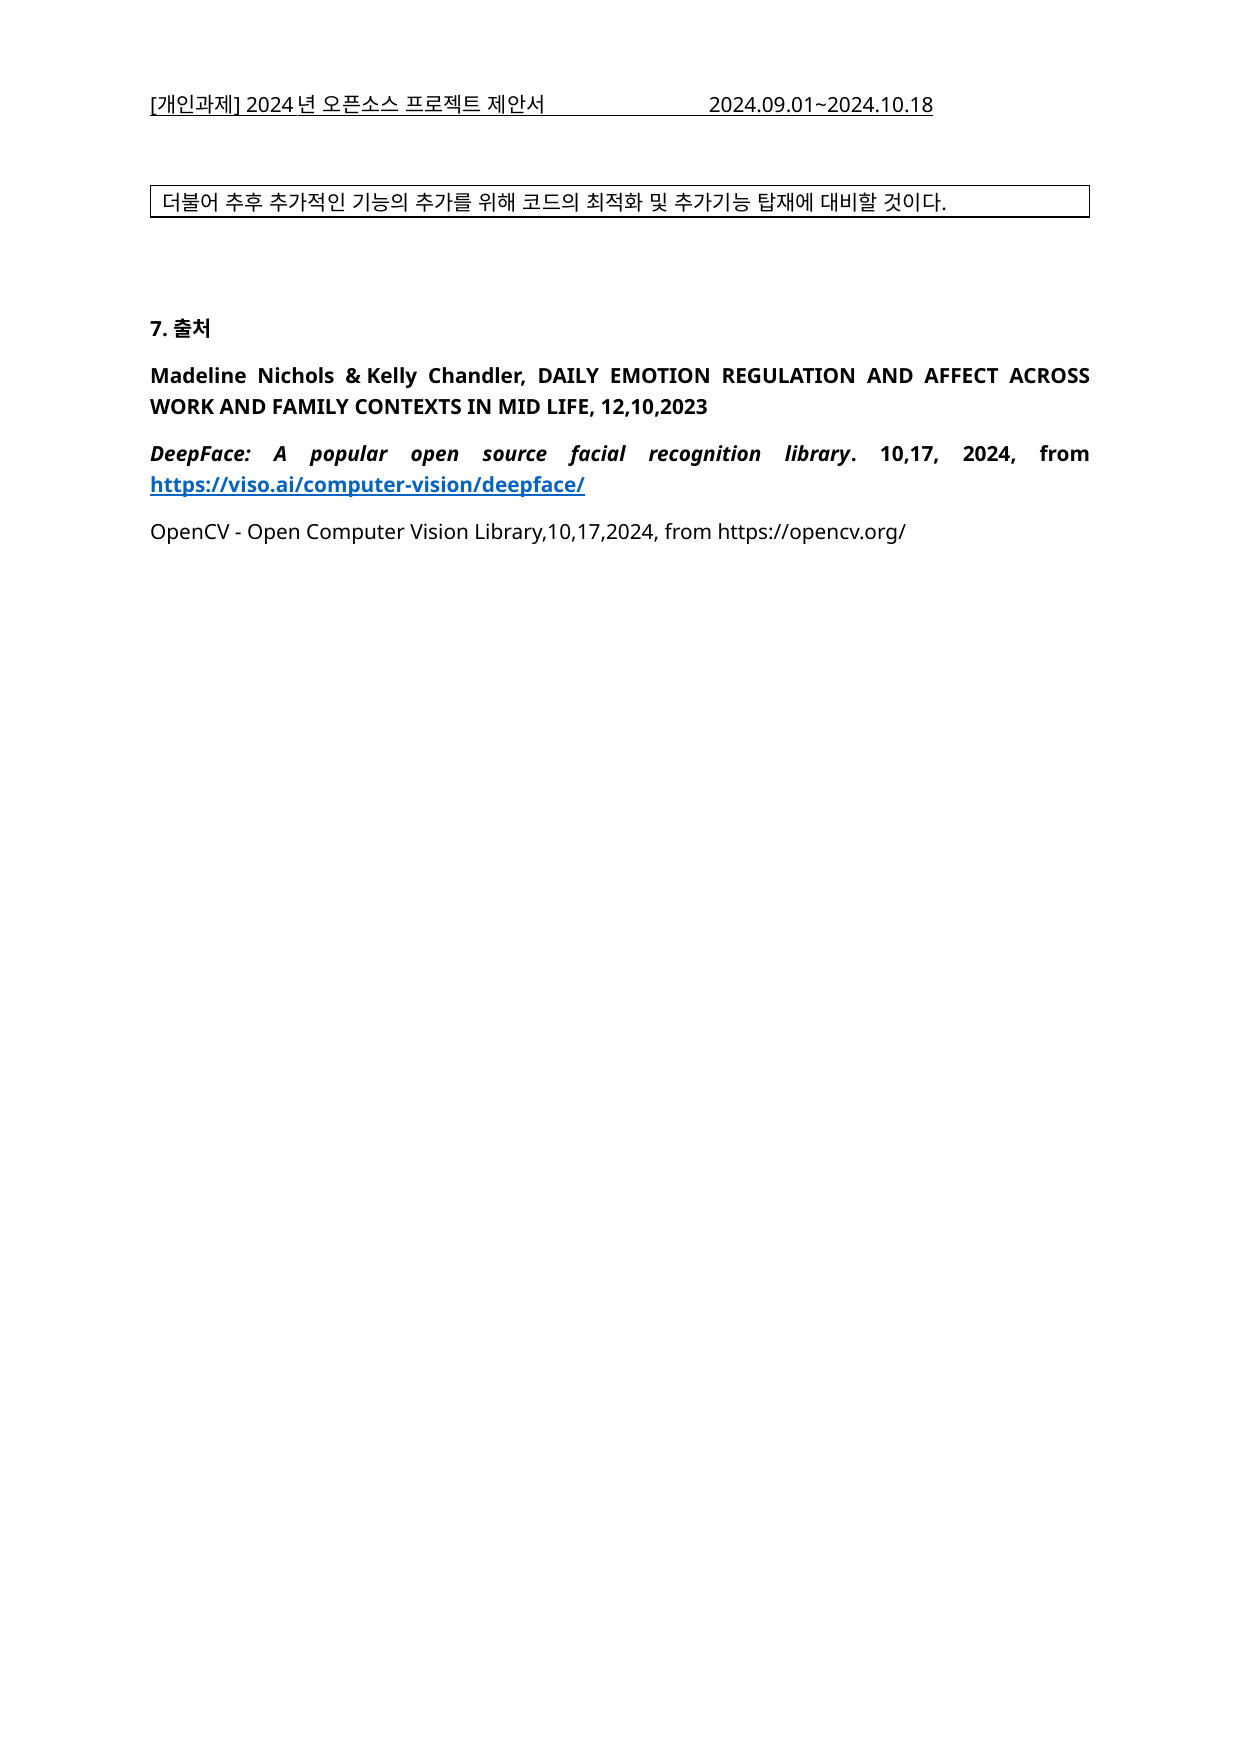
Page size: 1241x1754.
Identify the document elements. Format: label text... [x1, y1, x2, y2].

text Madeline Nichols & Kelly Chandler, DAILY EMOTION REGULATION AND AFFECT ACROSS WORK AND FAMILY CONTEXTS IN MID LIFE, 12,10,2023 [150, 361, 1090, 420]
text DeepFace: A popular open source facial recognition library. 10,17, 2024, from https://viso.ai/computer-vision/deepface/ [150, 439, 1090, 498]
text 7. 출처 [150, 312, 1090, 342]
text OpenCV - Open Computer Vision Library,10,17,2024, from https://opencv.org/ [150, 517, 1090, 546]
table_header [151, 186, 1089, 216]
